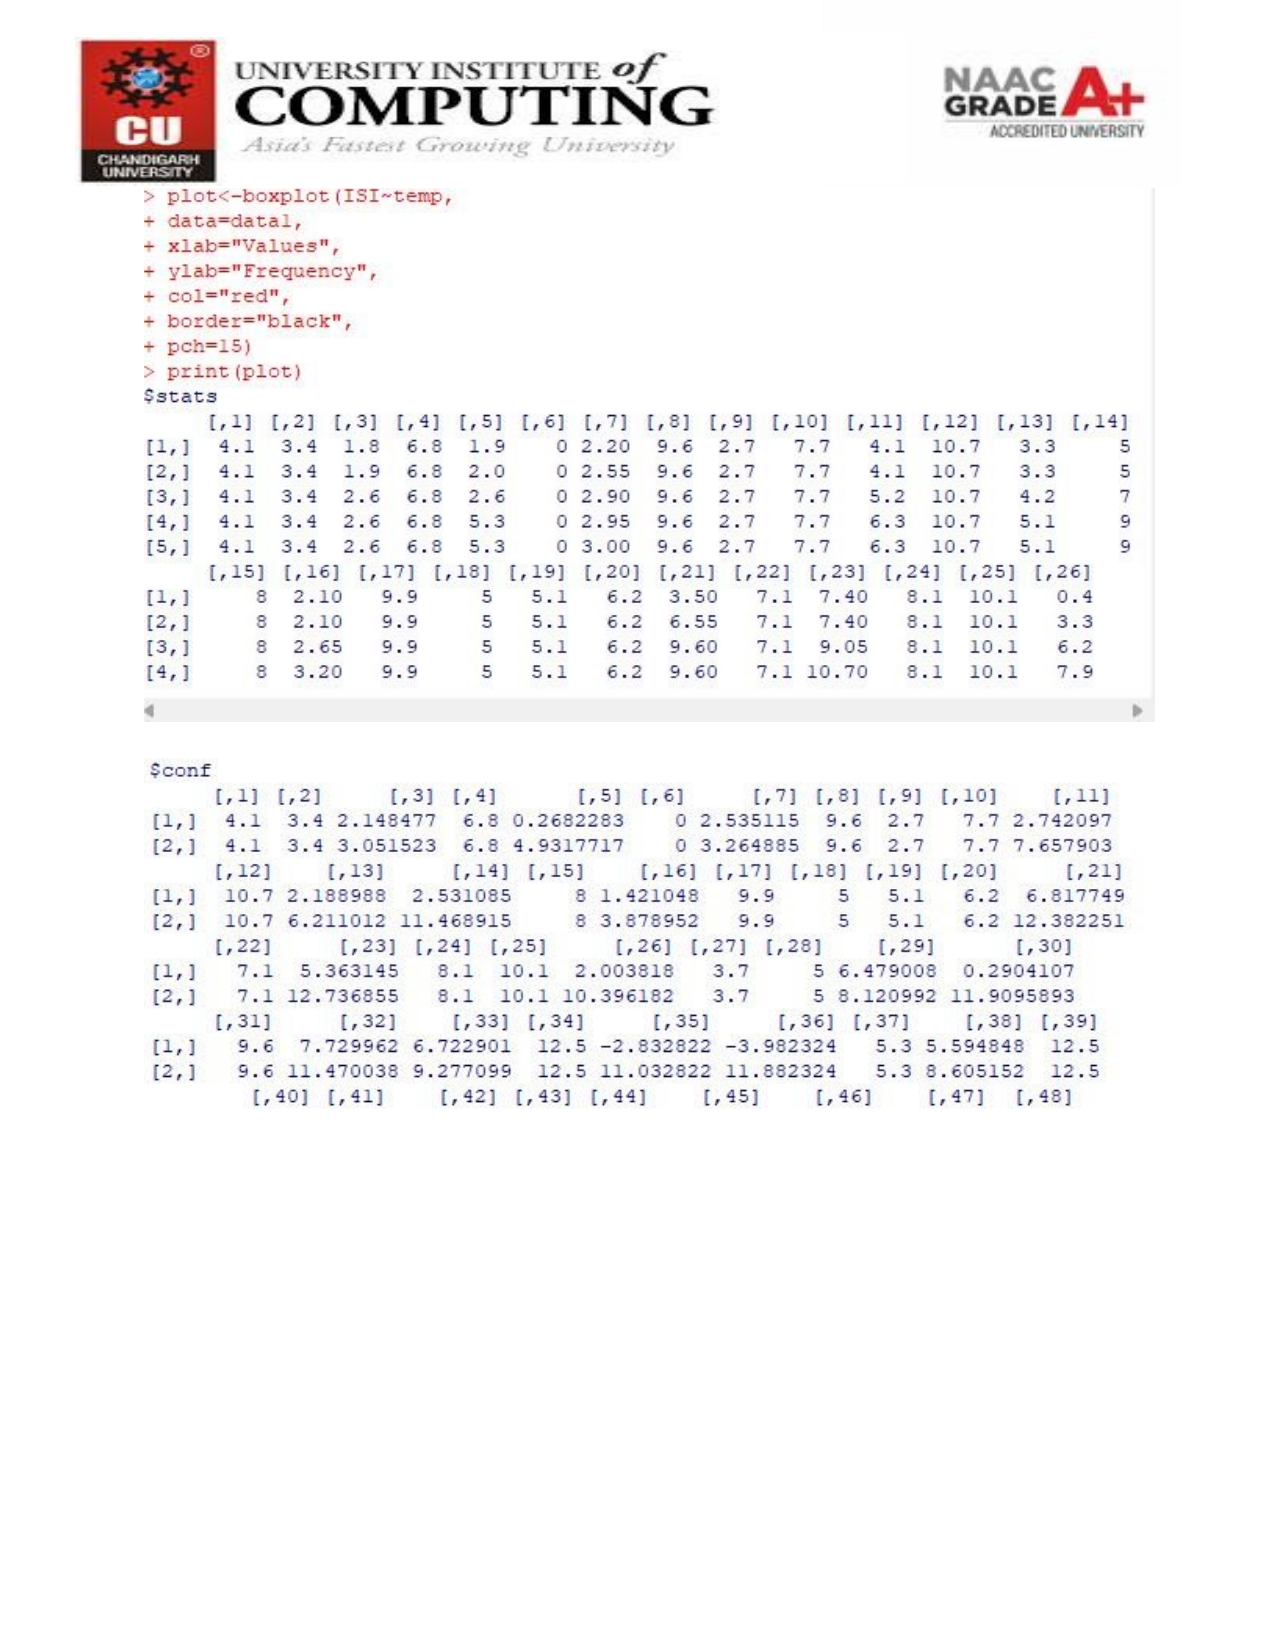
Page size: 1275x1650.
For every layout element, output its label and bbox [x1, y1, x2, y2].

picture [143, 758, 1152, 1112]
picture [75, 0, 1181, 722]
